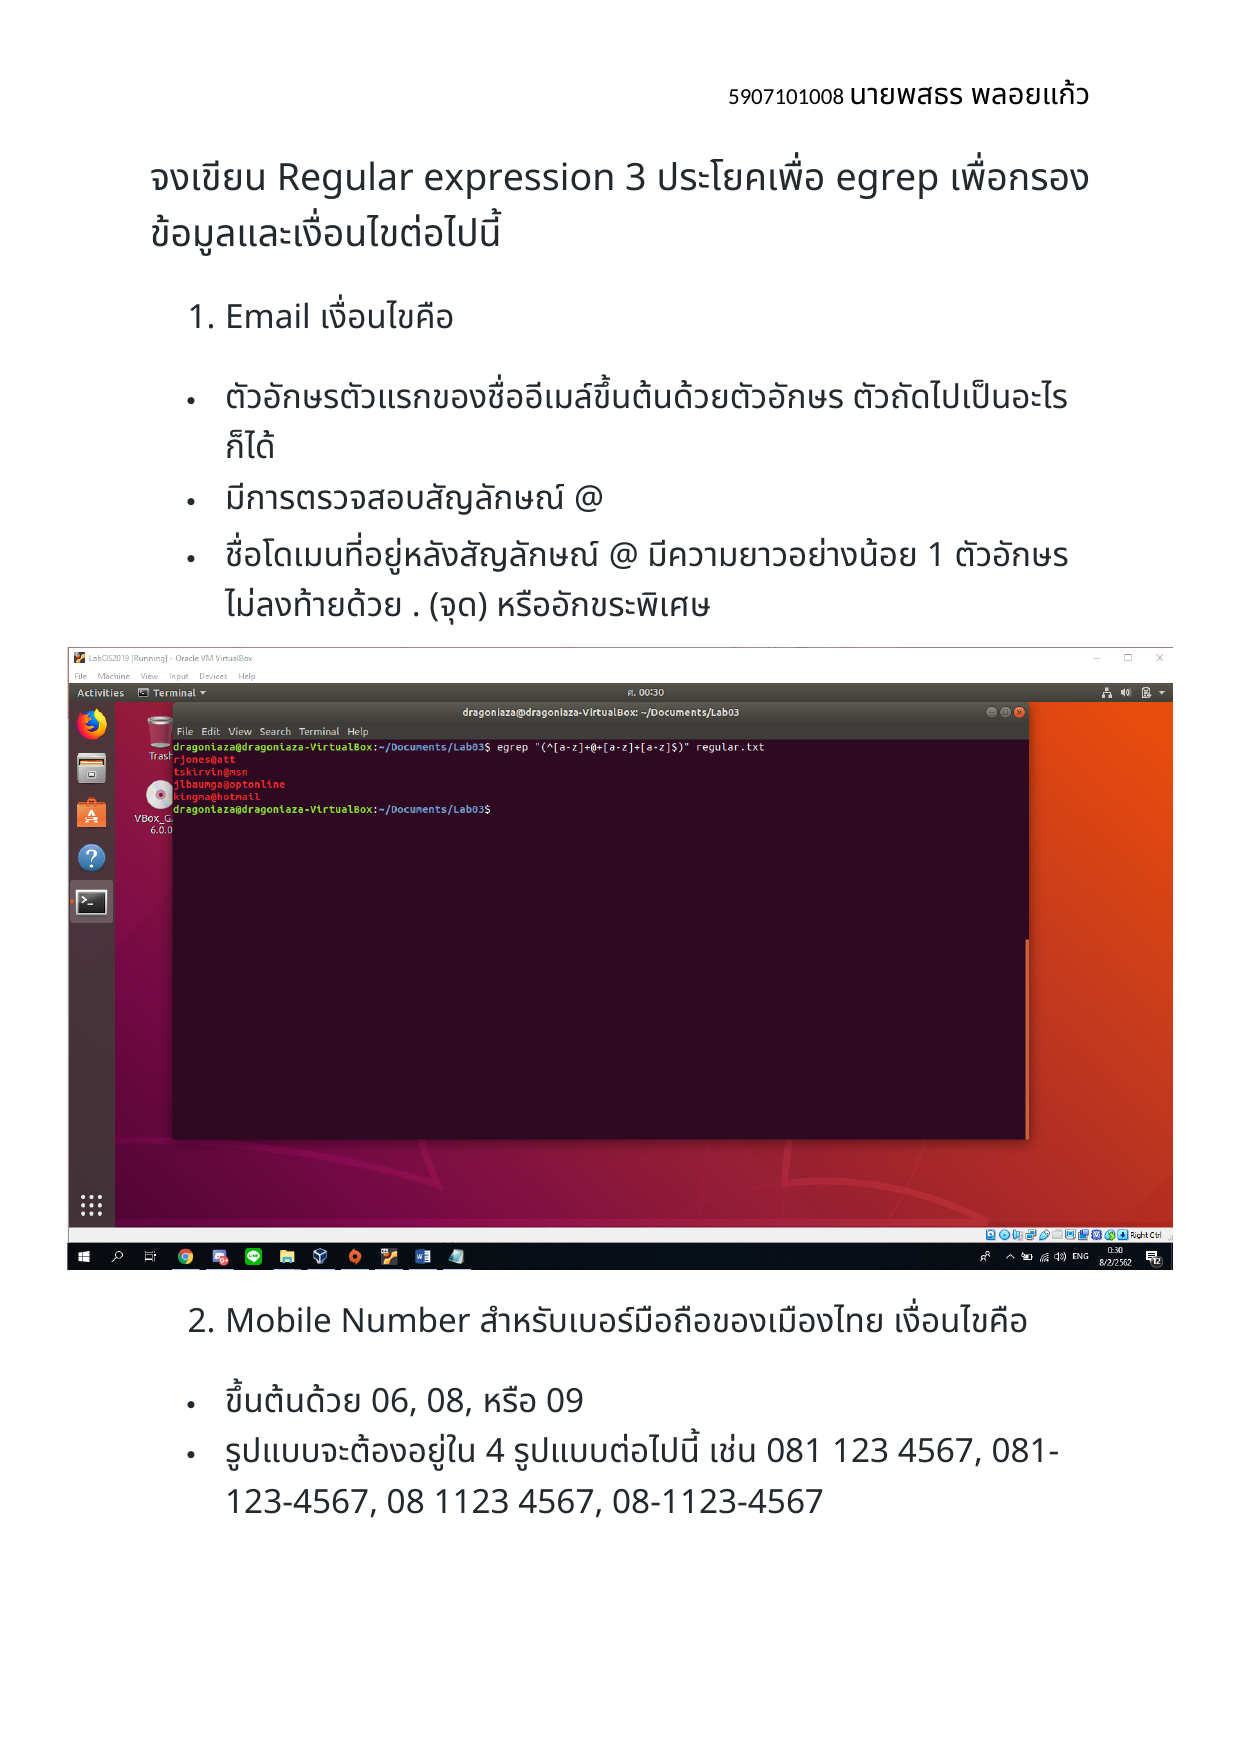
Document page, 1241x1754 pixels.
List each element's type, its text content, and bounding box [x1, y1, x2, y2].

list Email เงื่อนไขคือ [187, 293, 1090, 343]
picture [67, 647, 1173, 1270]
list ชื่อโดเมนที่อยู่หลังสัญลักษณ์ @ มีความยาวอย่างน้อย 1 ตัวอักษร ไม่ลงท้ายด้วย . (จุด) หรืออักขระพิเศษ [187, 530, 1090, 632]
list ขึ้นต้นด้วย 06, 08, หรือ 09 [187, 1377, 1090, 1427]
list มีการตรวจสอบสัญลักษณ์ @ [187, 473, 1090, 524]
list ตัวอักษรตัวแรกของชื่ออีเมล์ขึ้นต้นด้วยตัวอักษร ตัวถัดไปเป็นอะไรก็ได้ [187, 373, 1090, 473]
text จงเขียน Regular expression 3 ประโยคเพื่อ egrep เพื่อกรองข้อมูลและเงื่อนไขต่อไปนี้ [150, 150, 1090, 264]
list Mobile Number สำหรับเบอร์มือถือของเมืองไทย เงื่อนไขคือ [187, 1297, 1090, 1347]
list รูปแบบจะต้องอยู่ใน 4 รูปแบบต่อไปนี้ เช่น 081 123 4567, 081-123-4567, 08 1123 4567, 08-1123-4567 [187, 1427, 1090, 1523]
